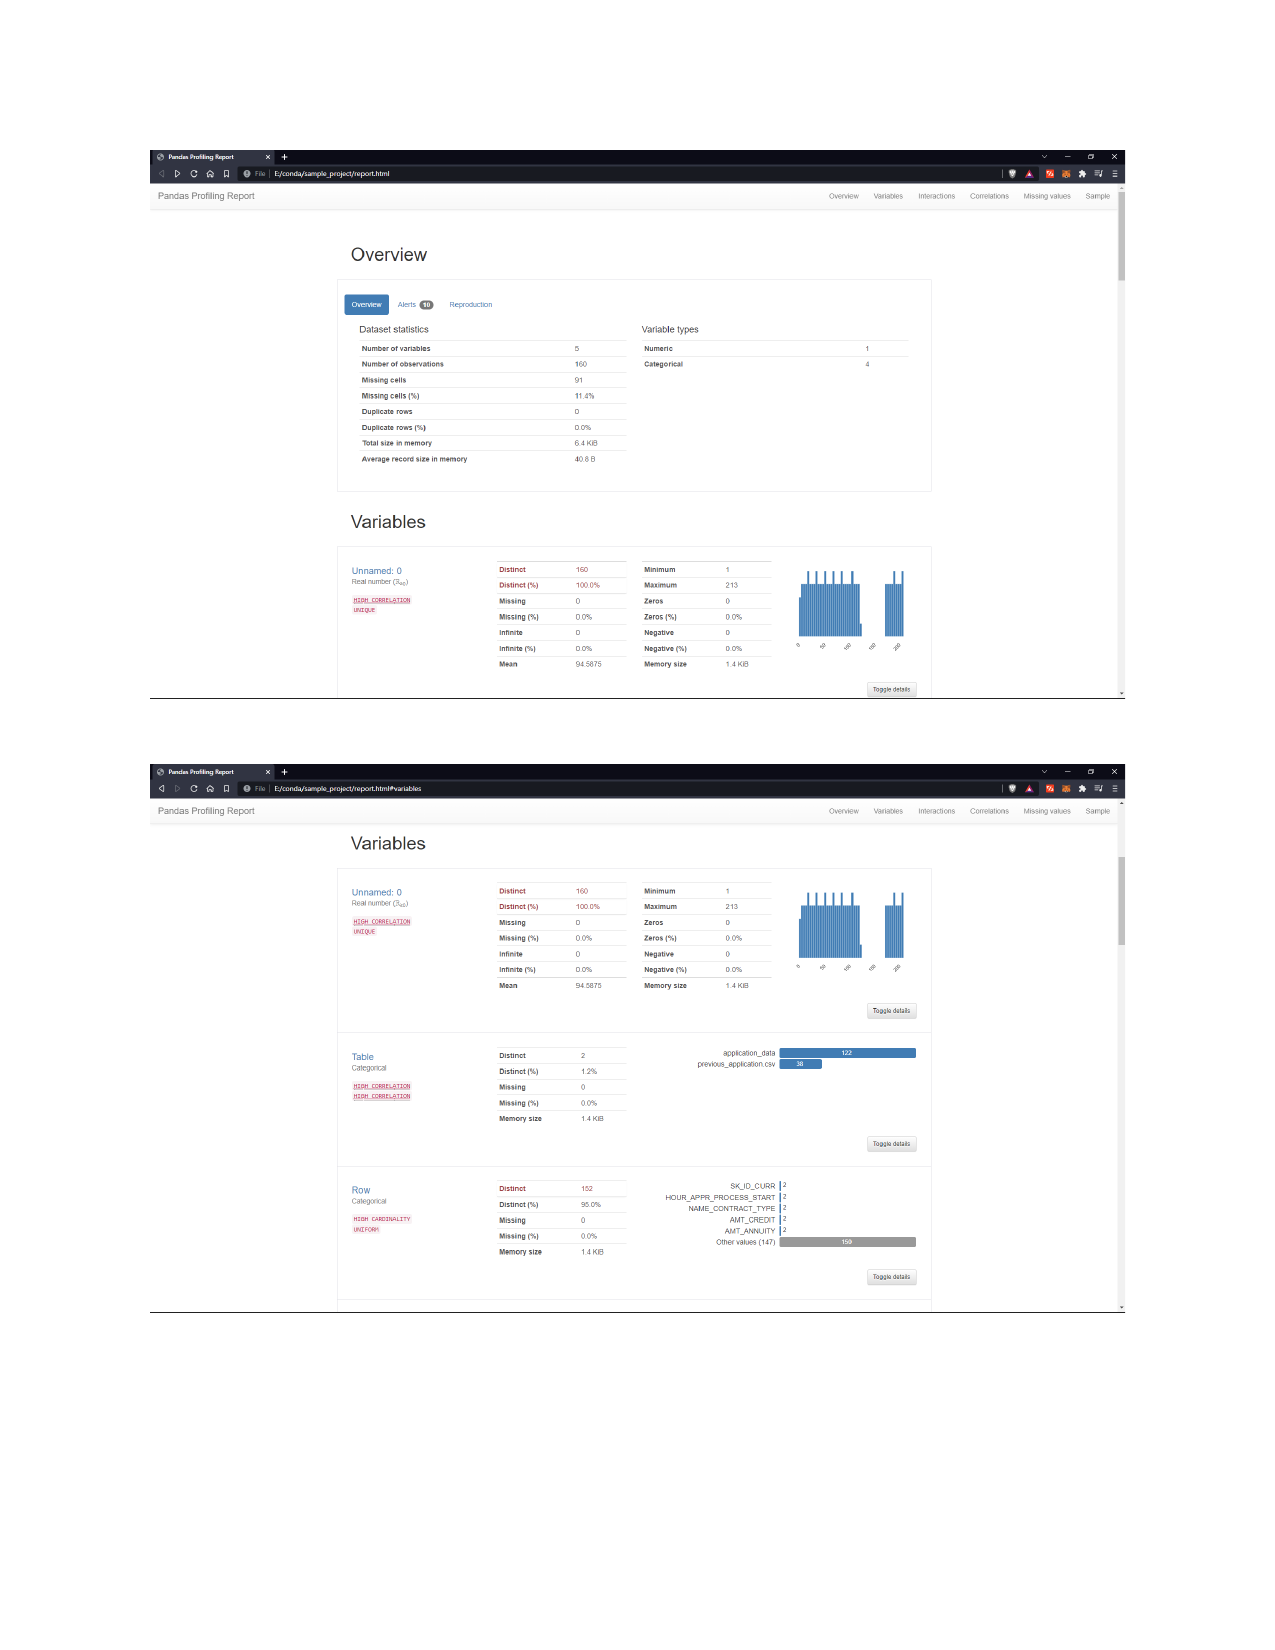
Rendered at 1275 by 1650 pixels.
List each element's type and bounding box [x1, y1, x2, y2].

picture [150, 150, 1125, 699]
picture [150, 764, 1125, 1313]
